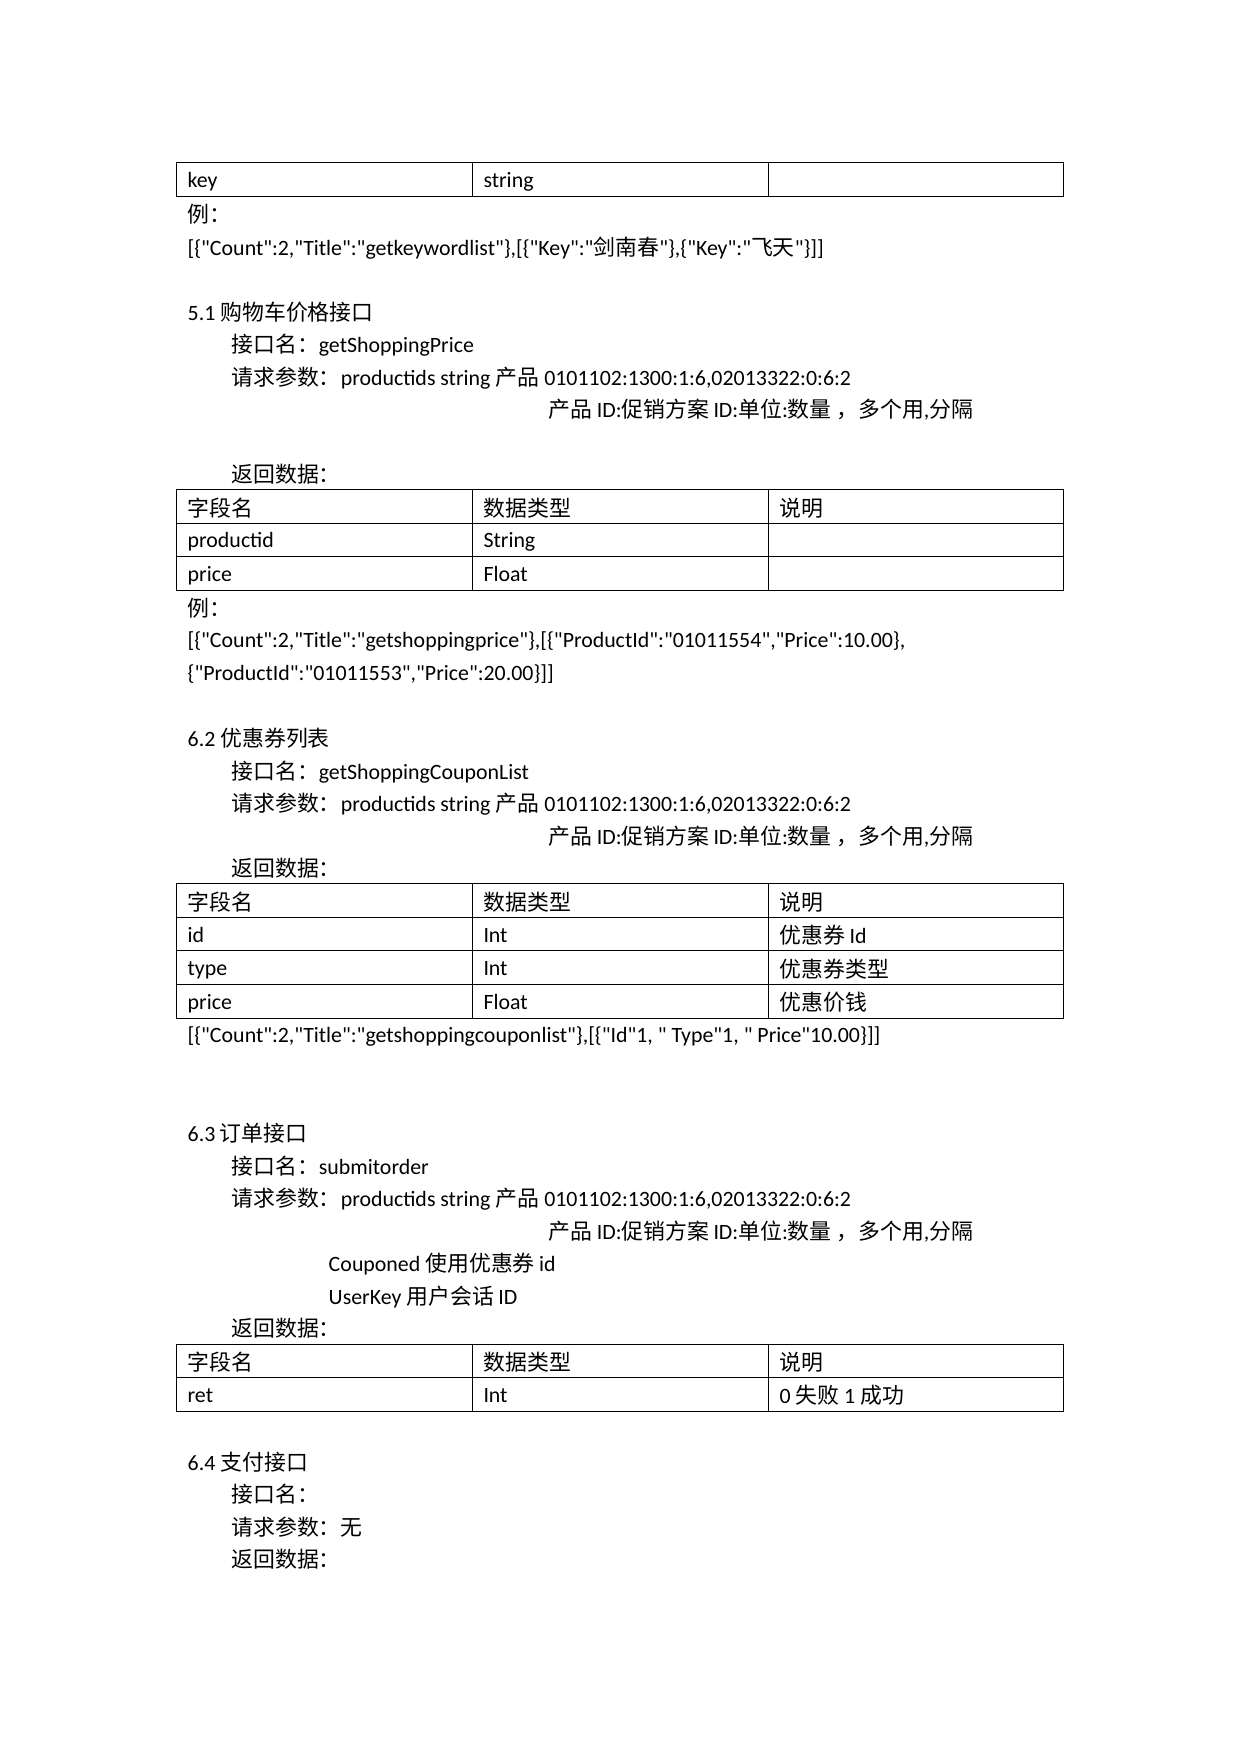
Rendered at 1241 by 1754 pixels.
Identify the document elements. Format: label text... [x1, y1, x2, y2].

text 返回数据： [187, 1542, 1053, 1574]
table_header 字段名 [177, 884, 472, 917]
table_cell 优惠券Id [769, 918, 1063, 950]
table_header 字段名 [177, 1345, 472, 1377]
table_cell Int [473, 951, 768, 984]
table_cell 优惠价钱 [769, 985, 1063, 1017]
table_header 数据类型 [473, 1345, 768, 1377]
table_cell [769, 163, 1063, 196]
text 返回数据： [187, 851, 1053, 883]
text 6.3订单接口 [187, 1116, 1053, 1148]
text 返回数据： [187, 457, 1053, 489]
text 例： [187, 197, 1053, 229]
text 产品ID:促销方案ID:单位:数量 ，多个用,分隔 [494, 392, 1053, 424]
table_header 说明 [769, 490, 1063, 523]
table_header 字段名 [177, 490, 472, 523]
table_cell id [177, 918, 472, 950]
text 请求参数：productids string 产品 0101102:1300:1:6,02013322:0:6:2 [187, 786, 1053, 818]
text [{"Count":2,"Title":"getshoppingprice"},[{"ProductId":"01011554","Price":10.00},{"ProductId":"01011553","Price":20.00}]] [187, 623, 1053, 688]
table_cell productid [177, 524, 472, 556]
text 接口名： [187, 1477, 1053, 1509]
table_header 数据类型 [473, 490, 768, 523]
text 6.2 优惠券列表 [187, 721, 1053, 753]
table_header 说明 [769, 884, 1063, 917]
text [{"Count":2,"Title":"getshoppingcouponlist"},[{"Id"1, " Type"1, " Price"10.00}]] [187, 1019, 1053, 1051]
table_cell type [177, 951, 472, 984]
text 6.4 支付接口 [187, 1444, 1053, 1477]
text 接口名：getShoppingCouponList [187, 753, 1053, 786]
text 产品ID:促销方案ID:单位:数量 ，多个用,分隔 [494, 1213, 1053, 1246]
text Couponed 使用优惠券id [187, 1246, 1053, 1278]
text 请求参数：productids string 产品 0101102:1300:1:6,02013322:0:6:2 [187, 1181, 1053, 1213]
text [{"Count":2,"Title":"getkeywordlist"},[{"Key":"剑南春"},{"Key":"飞天"}]] [187, 229, 1053, 262]
table_cell Float [473, 985, 768, 1017]
text 例： [187, 591, 1053, 623]
table_cell [769, 557, 1063, 590]
table_cell Int [473, 1378, 768, 1411]
table_cell price [177, 557, 472, 590]
table_cell string [473, 163, 768, 196]
text 产品ID:促销方案ID:单位:数量 ，多个用,分隔 [494, 818, 1053, 851]
table_cell price [177, 985, 472, 1017]
table_cell String [473, 524, 768, 556]
text 请求参数：无 [187, 1509, 1053, 1542]
text 返回数据： [187, 1311, 1053, 1343]
text 接口名：submitorder [187, 1148, 1053, 1181]
table_cell 优惠券类型 [769, 951, 1063, 984]
text 接口名：getShoppingPrice [187, 327, 1053, 359]
table_cell Float [473, 557, 768, 590]
text 请求参数：productids string 产品 0101102:1300:1:6,02013322:0:6:2 [187, 359, 1053, 392]
table_cell Int [473, 918, 768, 950]
table_header 数据类型 [473, 884, 768, 917]
text 5.1 购物车价格接口 [187, 294, 1053, 327]
table_cell ret [177, 1378, 472, 1411]
text UserKey 用户会话ID [187, 1278, 1053, 1311]
table_cell [769, 524, 1063, 556]
table_cell key [177, 163, 472, 196]
table_cell 0 失败 1 成功 [769, 1378, 1063, 1411]
table_header 说明 [769, 1345, 1063, 1377]
